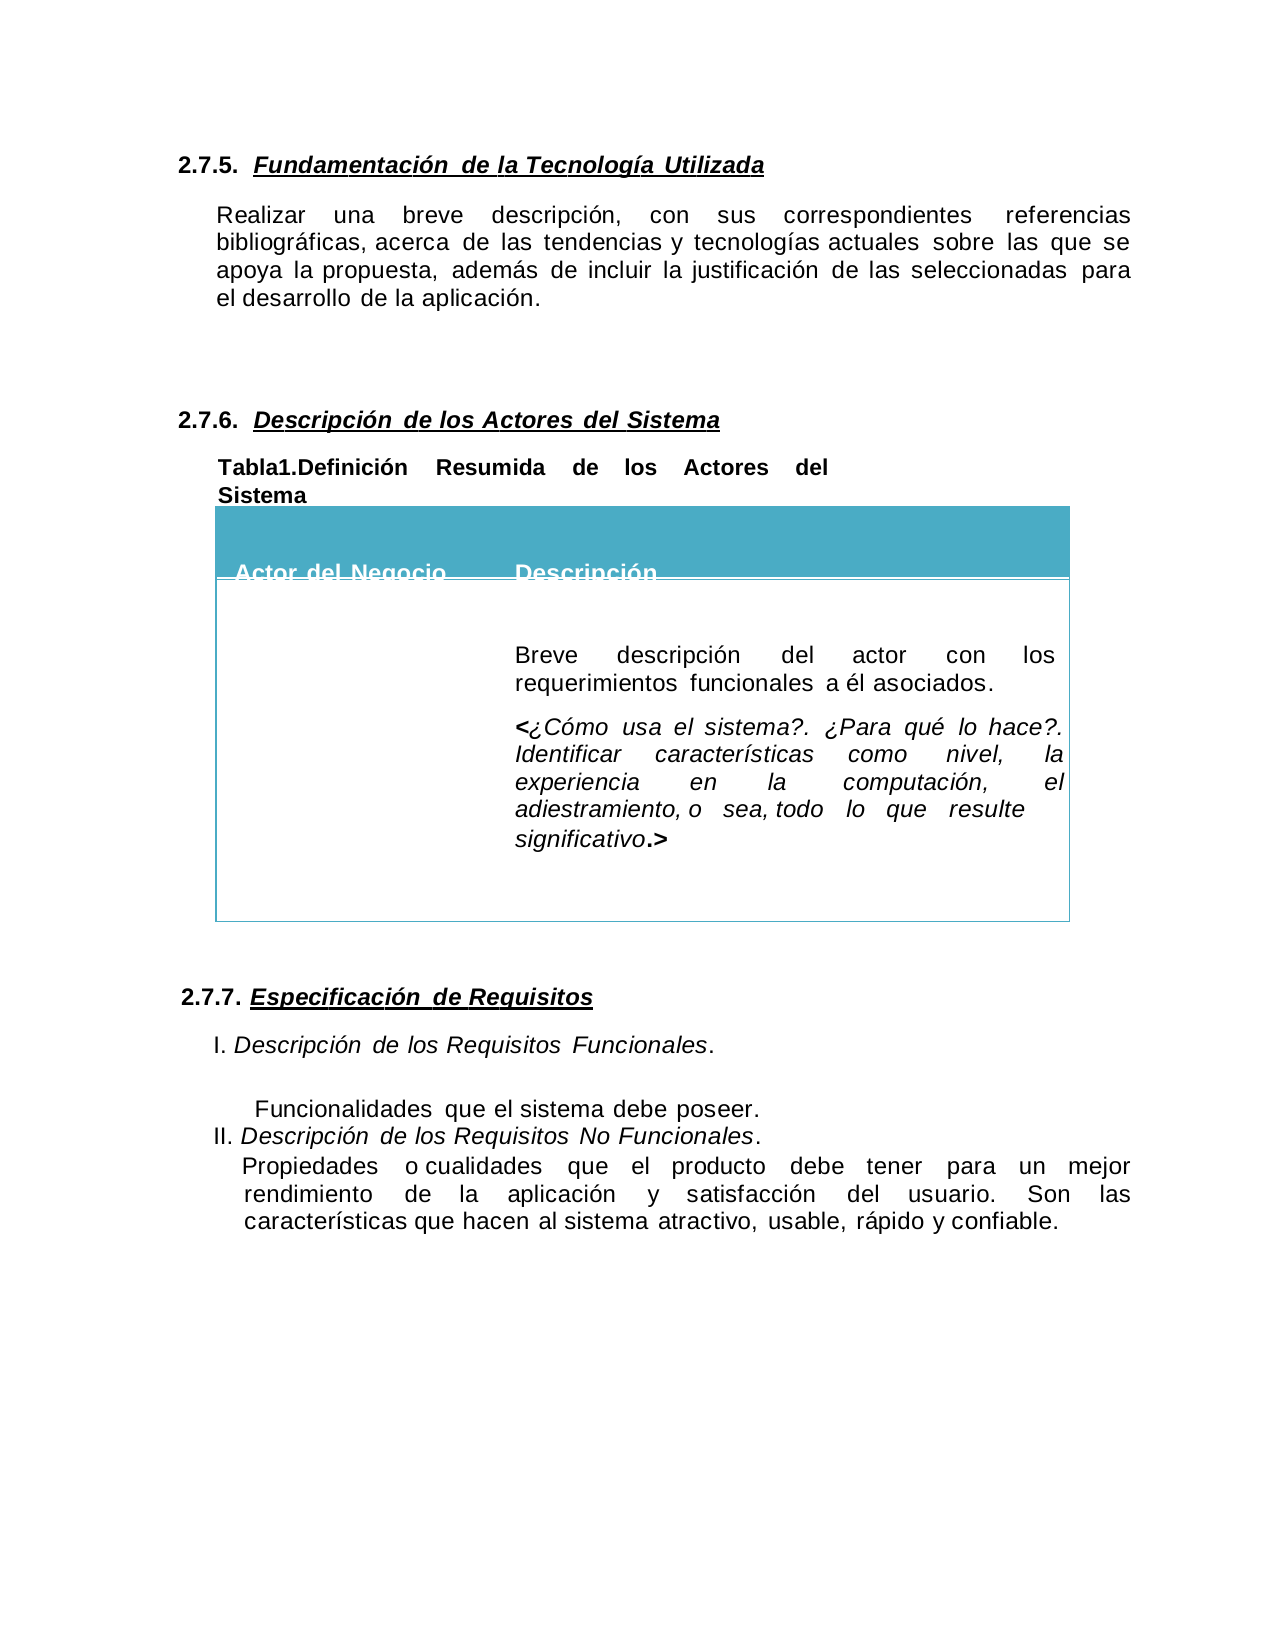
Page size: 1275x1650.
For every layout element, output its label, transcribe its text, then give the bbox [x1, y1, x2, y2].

text Tabla1.Definición Resumida de los Actores del Sistema [218, 453, 828, 508]
text Realizar una breve descripción, con sus correspondientes referencias bibliográficas, acerca de las tendencias y tecnologías actuales sobre las que se apoya la propuesta, además de incluir la justificación de las seleccionadas para el desarrollo de la aplicación. [216, 201, 1131, 311]
text Funcionalidades que el sistema debe poseer. II. Descripción de los Requisitos No Funcionales. [213, 1094, 763, 1150]
text 2.7.5. Fundamentación de la Tecnología Utilizada [178, 151, 1137, 178]
text Actor del Negocio Descripción [234, 558, 1137, 587]
text 2.7.6. Descripción de los Actores del Sistema [178, 406, 1137, 433]
text 2.7.7. Especificación de Requisitos [181, 983, 1137, 1011]
text I. Descripción de los Requisitos Funcionales. [213, 1031, 1137, 1058]
text Breve descripción del actor con los requerimientos funcionales a él asociados. [234, 641, 1062, 697]
text <¿Cómo usa el sistema?. ¿Para qué lo hace?. Identificar características como nivel, la experiencia en la computación, el adiestramiento, o sea, todo lo que resulte [515, 712, 1064, 823]
text Propiedades o cualidades que el producto debe tener para un mejor rendimiento de la aplicación y satisfacción del usuario. Son las características que hacen al sistema atractivo, usable, rápido y confiable. [242, 1152, 1131, 1235]
text significativo.> [511, 824, 671, 852]
